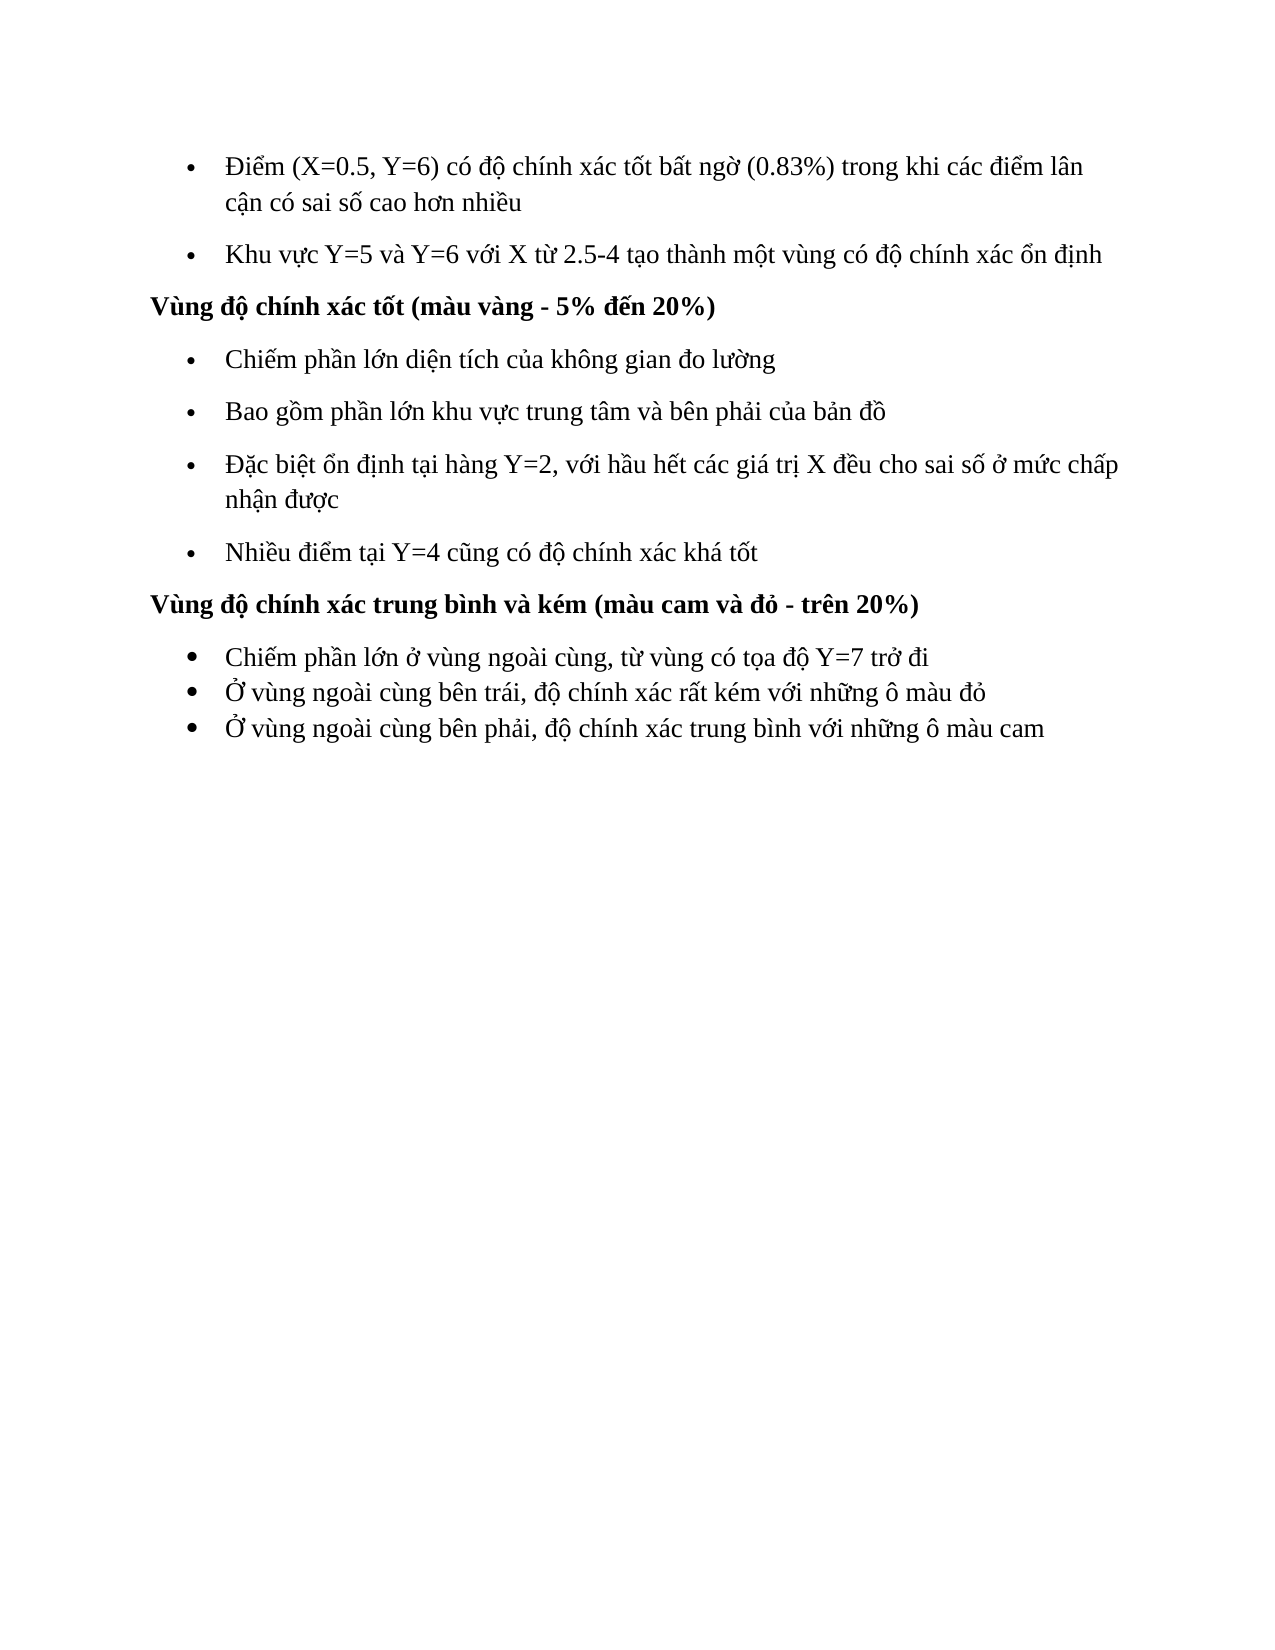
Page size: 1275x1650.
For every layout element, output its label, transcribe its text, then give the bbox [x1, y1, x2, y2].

list Chiếm phần lớn diện tích của không gian đo lường [187, 343, 1125, 374]
list Đặc biệt ổn định tại hàng Y=2, với hầu hết các giá trị X đều cho sai số ở mức chấp nhận được [187, 448, 1125, 514]
list Chiếm phần lớn ở vùng ngoài cùng, từ vùng có tọa độ Y=7 trở đi [187, 641, 1125, 672]
list Bao gồm phần lớn khu vực trung tâm và bên phải của bản đồ [187, 395, 1125, 426]
list Ở vùng ngoài cùng bên phải, độ chính xác trung bình với những ô màu cam [187, 712, 1125, 744]
text Vùng độ chính xác trung bình và kém (màu cam và đỏ - trên 20%) [150, 588, 1125, 619]
list Ở vùng ngoài cùng bên trái, độ chính xác rất kém với những ô màu đỏ [187, 677, 1125, 708]
list Điểm (X=0.5, Y=6) có độ chính xác tốt bất ngờ (0.83%) trong khi các điểm lân cận có sai số cao hơn nhiều [187, 150, 1125, 217]
list Khu vực Y=5 và Y=6 với X từ 2.5-4 tạo thành một vùng có độ chính xác ổn định [187, 238, 1125, 269]
text Vùng độ chính xác tốt (màu vàng - 5% đến 20%) [150, 291, 1125, 322]
list Nhiều điểm tại Y=4 cũng có độ chính xác khá tốt [187, 536, 1125, 567]
